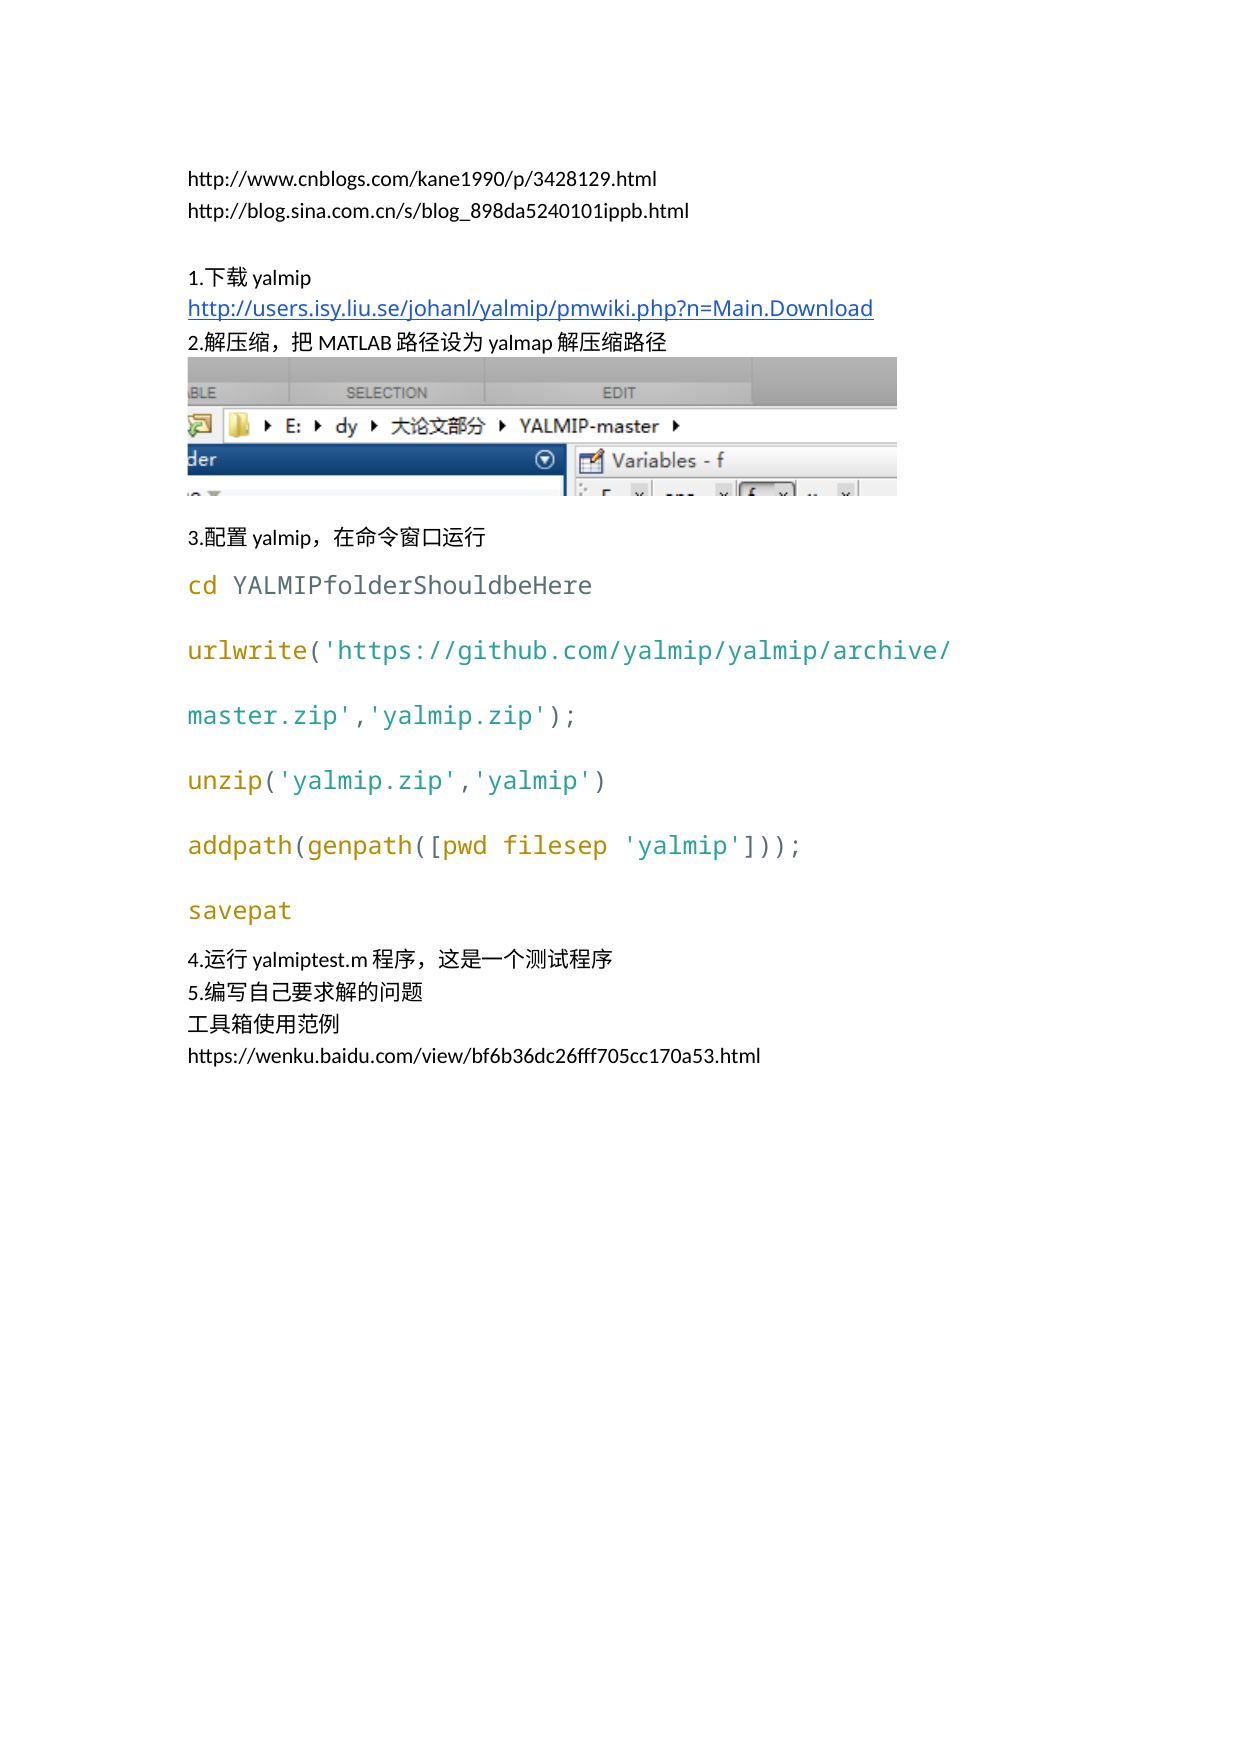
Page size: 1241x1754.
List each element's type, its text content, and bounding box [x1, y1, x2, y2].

text 2.解压缩，把MATLAB路径设为yalmap解压缩路径 [187, 324, 1053, 357]
text cd YALMIPfolderShouldbeHere [187, 552, 1053, 617]
text http://blog.sina.com.cn/s/blog_898da5240101ippb.html [187, 194, 1053, 227]
text http://users.isy.liu.se/johanl/yalmip/pmwiki.php?n=Main.Download [187, 292, 1053, 324]
text addpath(genpath([pwd filesep 'yalmip'])); [187, 812, 1053, 877]
text 1.下载yalmip [187, 259, 1053, 292]
text urlwrite('https://github.com/yalmip/yalmip/archive/master.zip','yalmip.zip'); [187, 617, 1053, 747]
text unzip('yalmip.zip','yalmip') [187, 747, 1053, 812]
text savepat [187, 877, 1053, 942]
picture [187, 357, 897, 496]
text 5.编写自己要求解的问题 [187, 974, 1053, 1007]
text 3.配置yalmip，在命令窗口运行 [187, 519, 1053, 552]
text https://wenku.baidu.com/view/bf6b36dc26fff705cc170a53.html [187, 1039, 1053, 1072]
text 4.运行yalmiptest.m程序，这是一个测试程序 [187, 942, 1053, 974]
text http://www.cnblogs.com/kane1990/p/3428129.html [187, 162, 1053, 194]
text 工具箱使用范例 [187, 1007, 1053, 1039]
